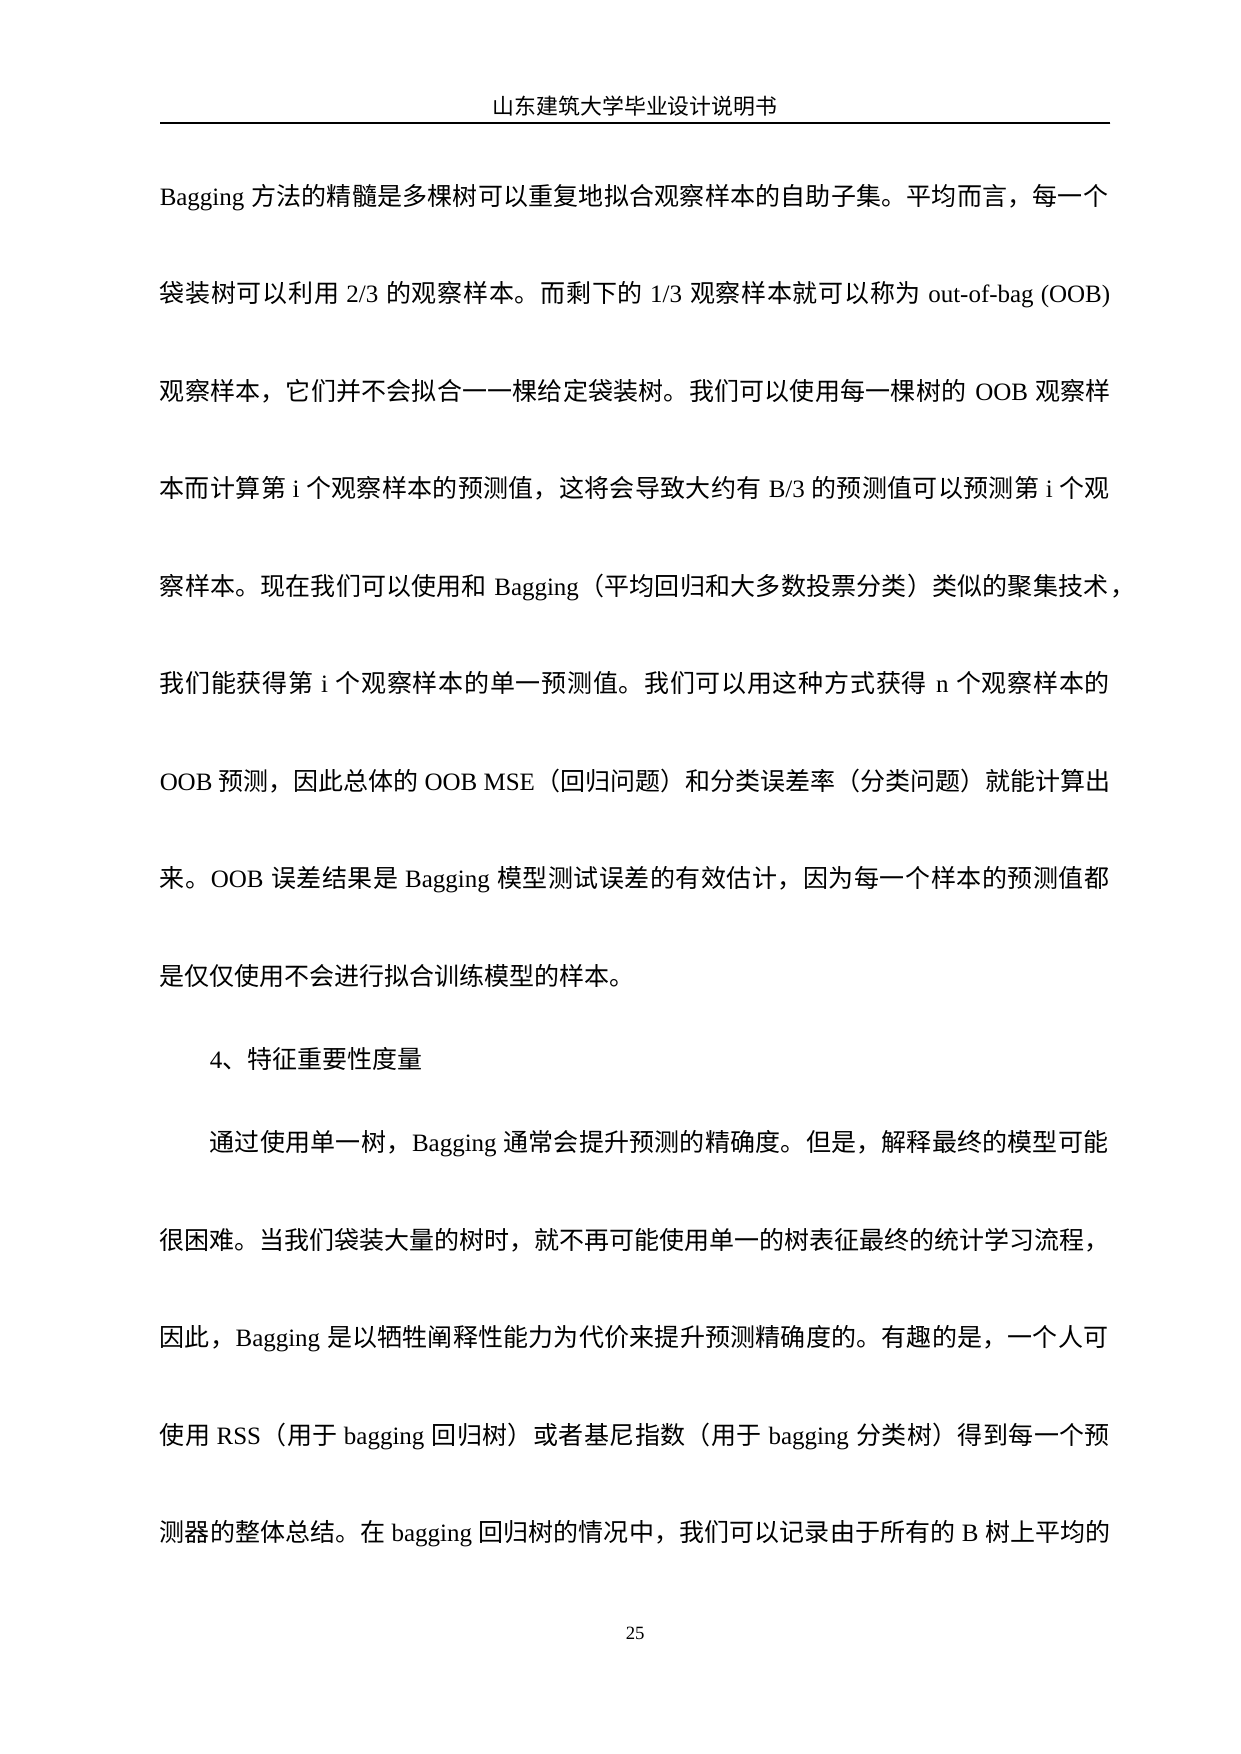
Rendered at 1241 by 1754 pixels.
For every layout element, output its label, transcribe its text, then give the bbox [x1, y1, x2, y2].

text 4、特征重要性度量 [159, 1025, 1110, 1090]
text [159, 1108, 1110, 1563]
